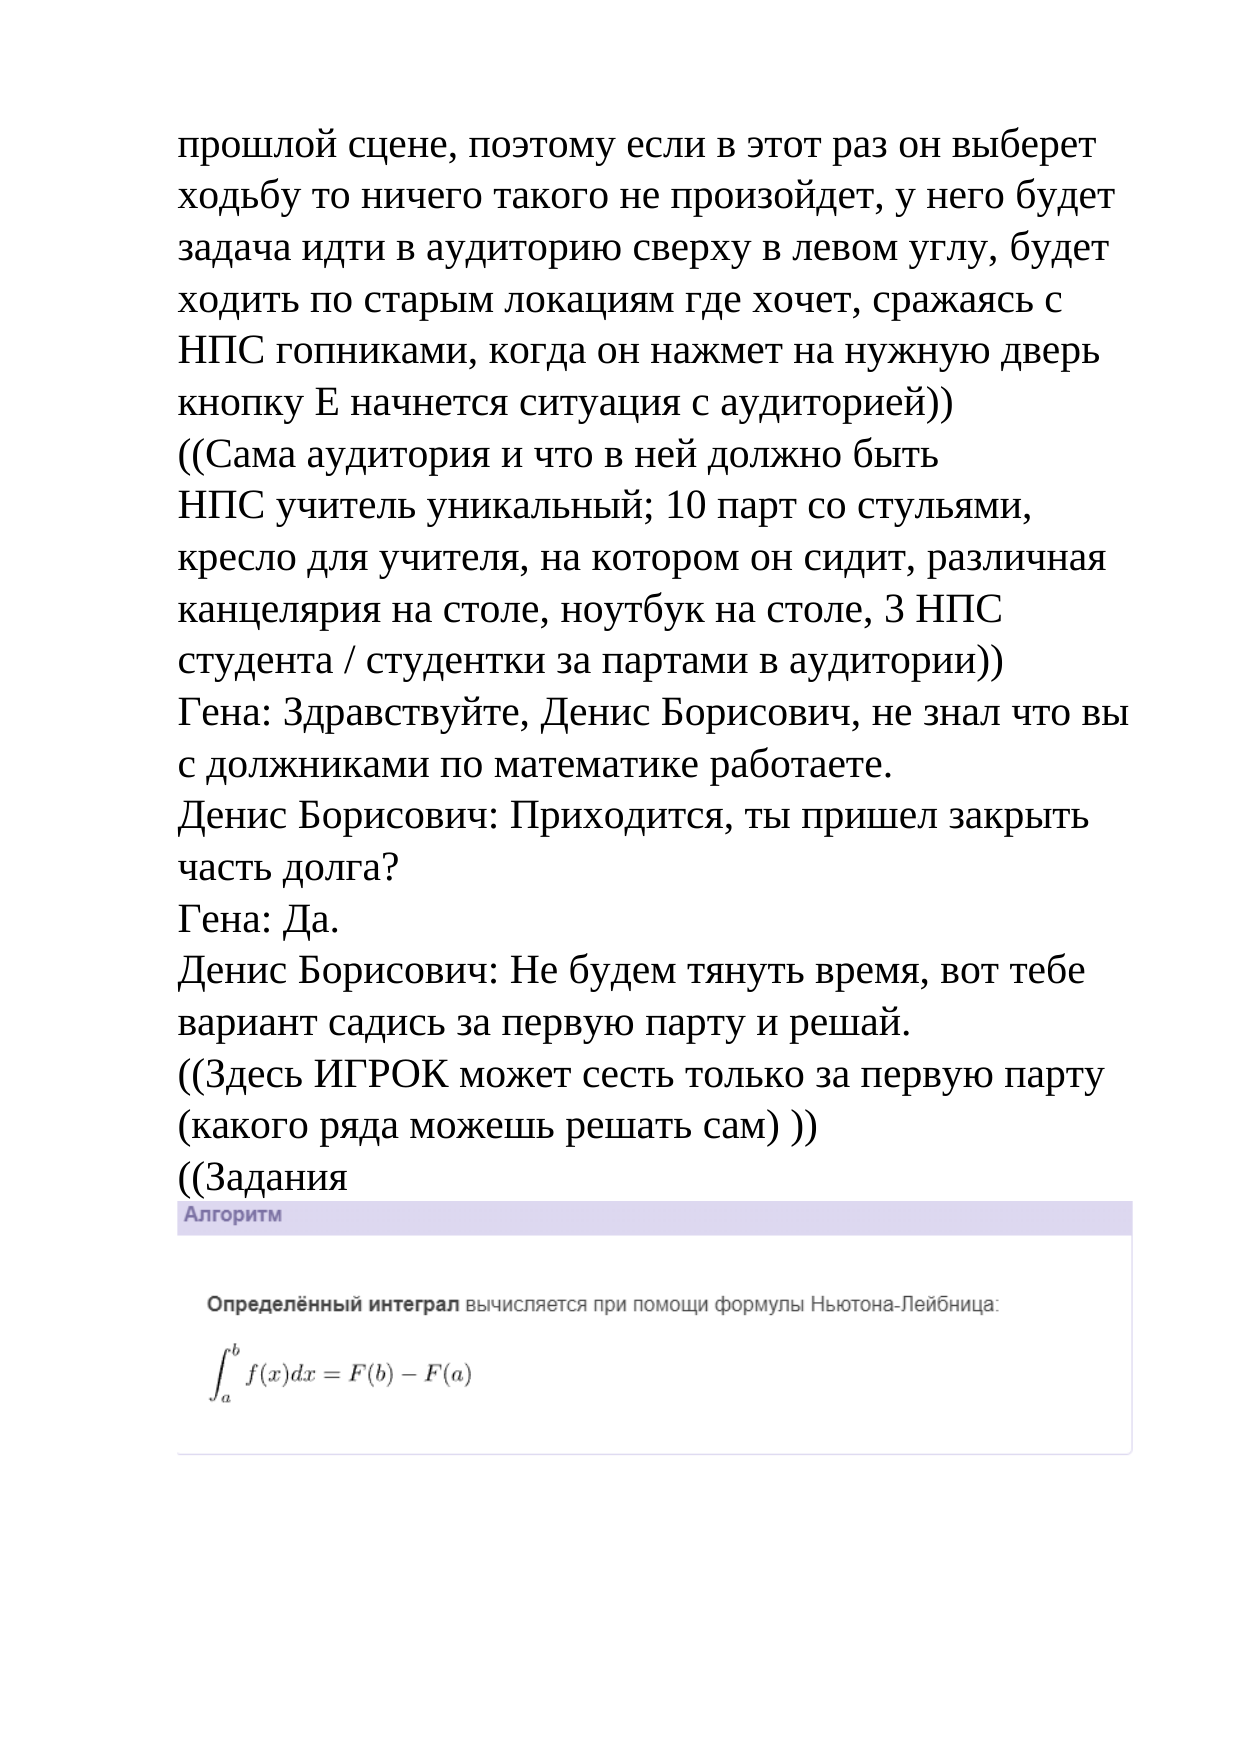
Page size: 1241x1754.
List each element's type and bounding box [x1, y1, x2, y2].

picture [177, 1201, 1152, 1477]
text [177, 118, 1152, 1201]
